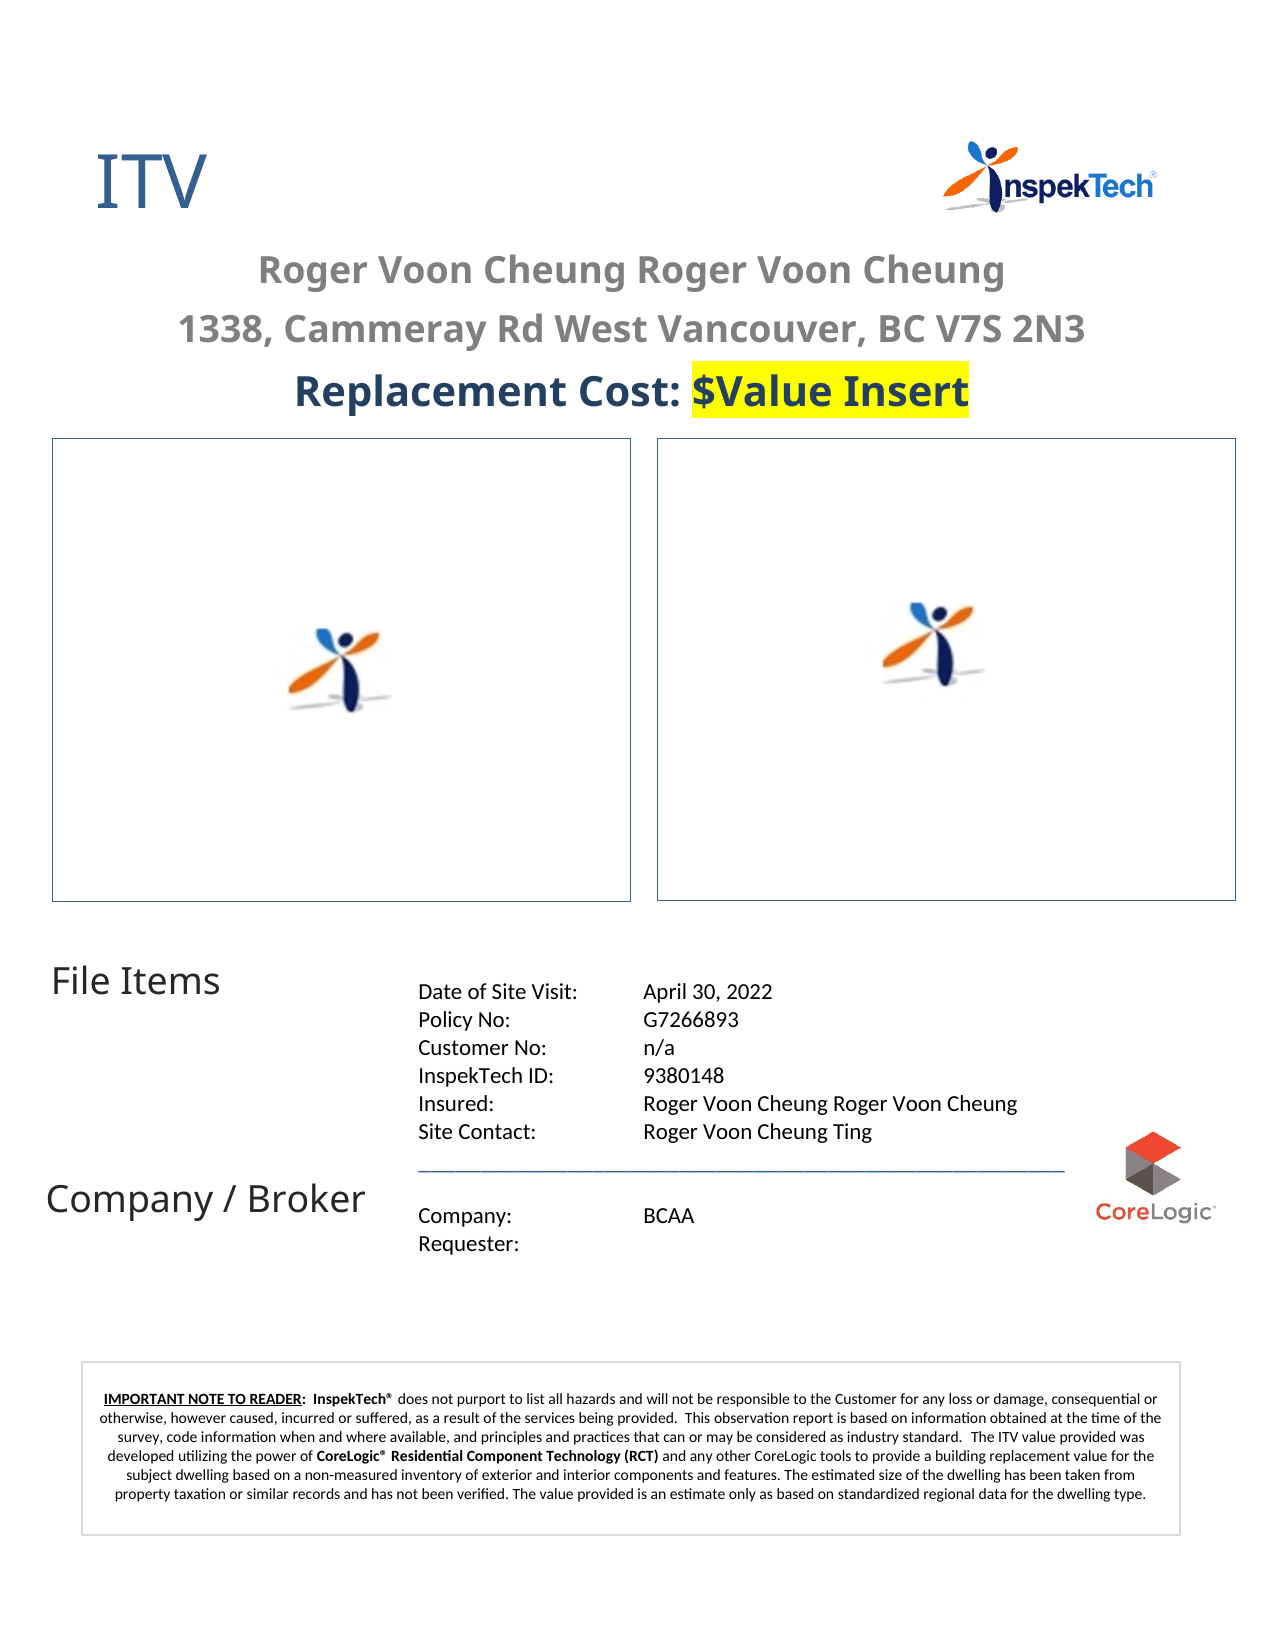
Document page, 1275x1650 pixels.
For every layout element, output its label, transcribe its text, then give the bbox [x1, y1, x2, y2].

text 1338, Cammeray Rd West Vancouver, BC V7S 2N3 Replacement Cost: $Value Insert [118, 302, 1145, 418]
text Policy No: G7266893 [343, 1005, 1145, 1033]
picture [658, 441, 1214, 859]
text Customer No: n/a [343, 1033, 1145, 1061]
text InspekTech ID: 9380148 Insured: Roger Voon Cheung Roger Voon Cheung Site Contact: Roger Voon Cheung Ting [418, 1061, 1145, 1145]
text Requester: [418, 1229, 1145, 1341]
picture [63, 467, 619, 885]
picture [1046, 1122, 1265, 1232]
text Roger Voon Cheung Roger Voon Cheung [118, 243, 1145, 294]
text ____________________________________________________ [343, 1145, 1145, 1175]
text Company: BCAA [418, 1201, 1145, 1229]
text Date of Site Visit: April 30, 2022 [393, 977, 1145, 1005]
picture [942, 139, 1159, 214]
